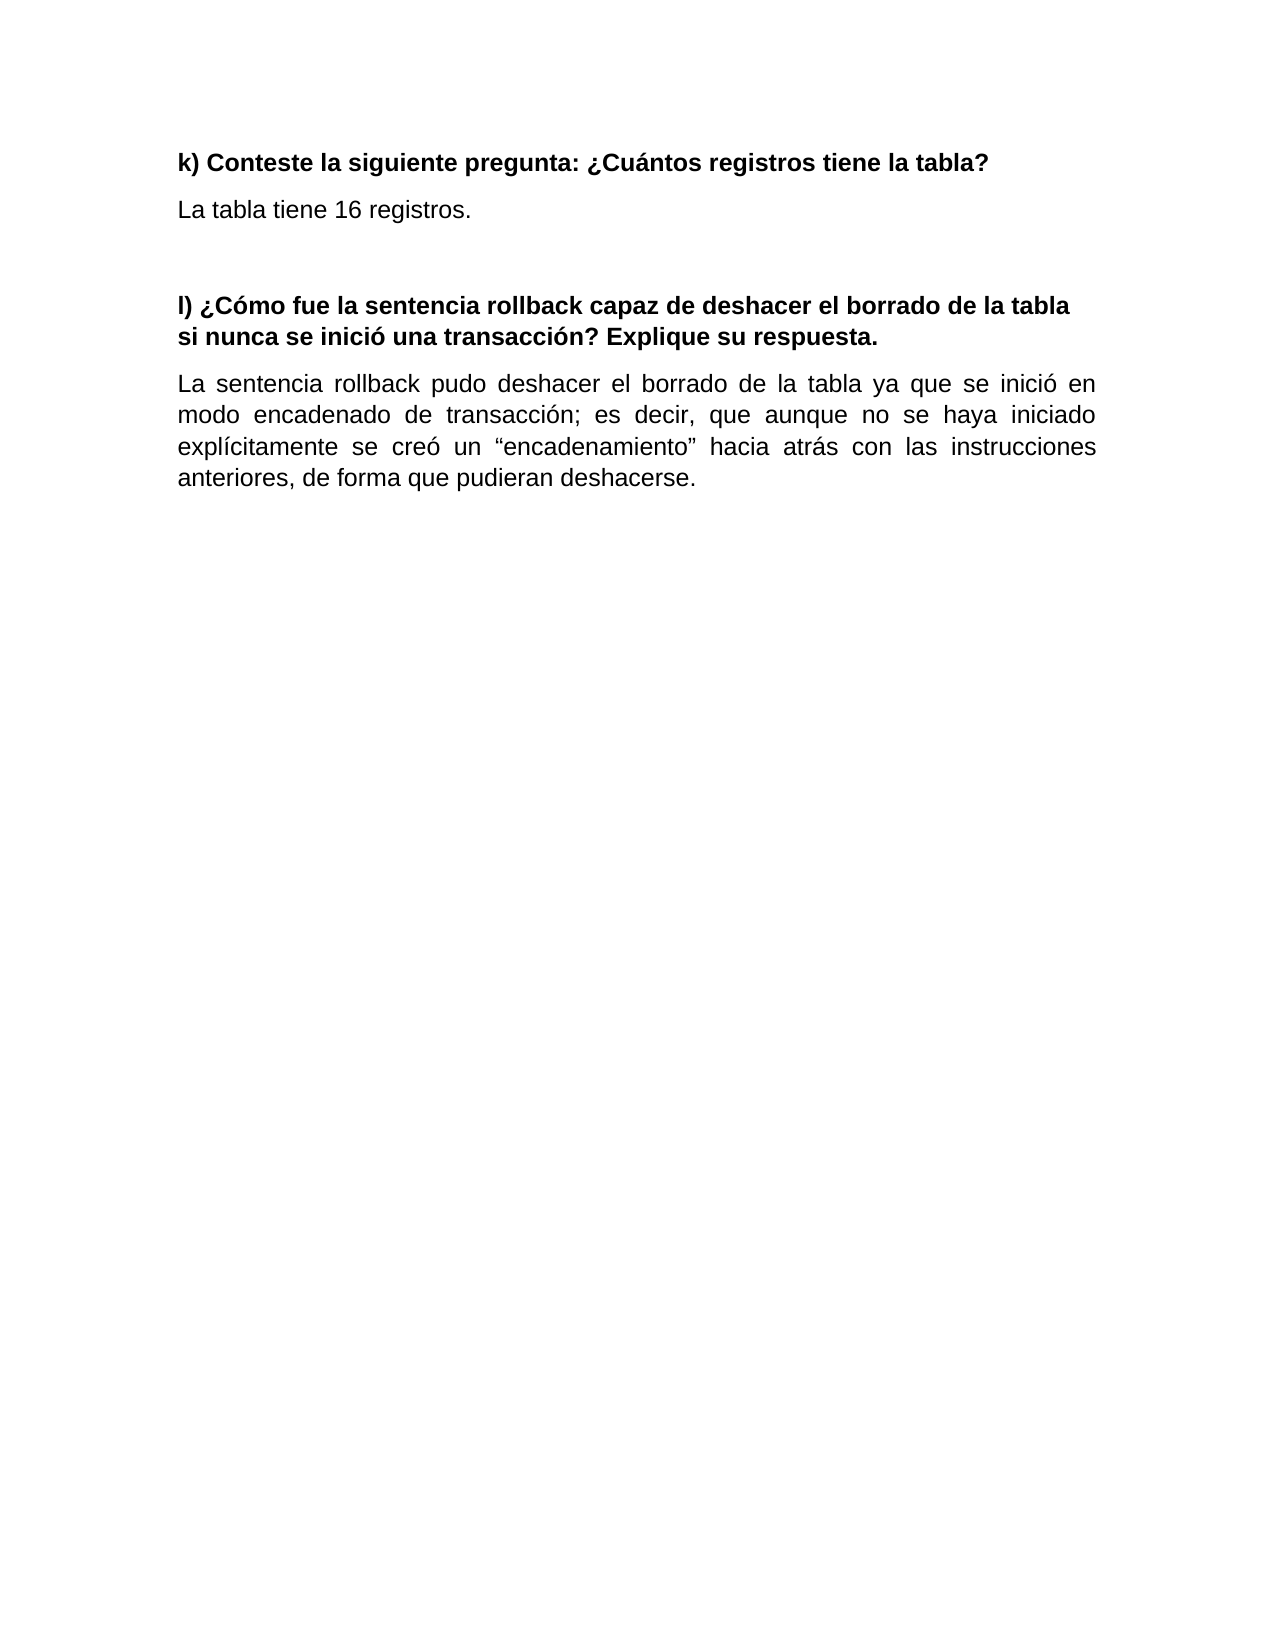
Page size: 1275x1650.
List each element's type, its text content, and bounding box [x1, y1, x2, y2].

text La sentencia rollback pudo deshacer el borrado de la tabla ya que se inició en modo encadenado de transacción; es decir, que aunque no se haya iniciado explícitamente se creó un “encadenamiento” hacia atrás con las instrucciones anteriores, de forma que pudieran deshacerse. [177, 369, 1098, 491]
text k) Conteste la siguiente pregunta: ¿Cuántos registros tiene la tabla? [177, 148, 1098, 176]
text La tabla tiene 16 registros. [177, 195, 1098, 224]
text l) ¿Cómo fue la sentencia rollback capaz de deshacer el borrado de la tabla si nunca se inició una transacción? Explique su respuesta. [177, 291, 1098, 351]
